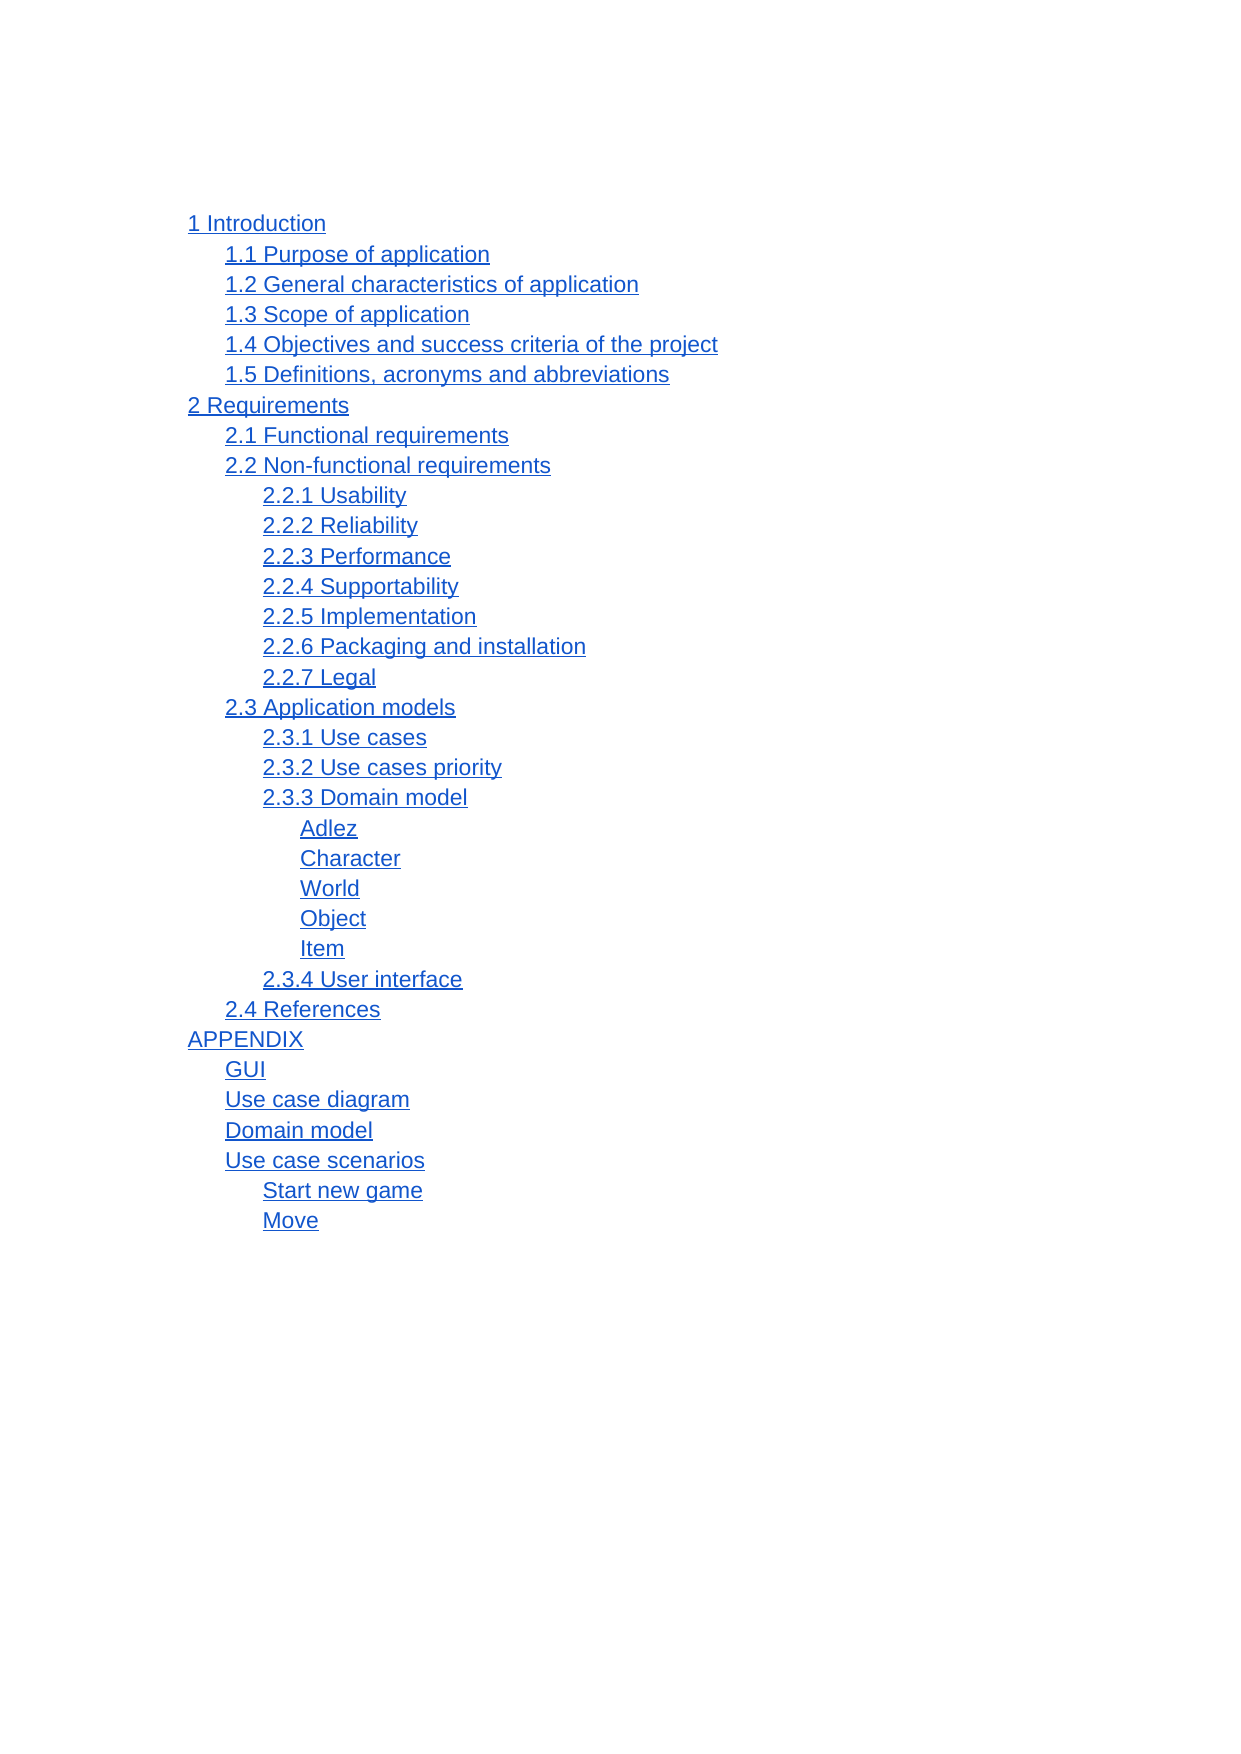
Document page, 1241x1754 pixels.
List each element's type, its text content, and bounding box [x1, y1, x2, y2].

text 2.2.3 Performance [262, 543, 1090, 569]
text Item [300, 935, 1090, 962]
text Object [300, 905, 1090, 932]
text Adlez [300, 814, 1090, 841]
text 2.3.2 Use cases priority [262, 754, 1090, 781]
text World [300, 875, 1090, 901]
text 2.2.7 Legal [262, 663, 1090, 690]
text 2.1 Functional requirements [225, 422, 1090, 448]
text 1.5 Definitions, acronyms and abbreviations [225, 361, 1090, 388]
text Use case scenarios [225, 1147, 1090, 1173]
text Use case diagram [225, 1086, 1090, 1113]
text Move [262, 1207, 1090, 1234]
text 2.3.1 Use cases [262, 724, 1090, 750]
text 2 Requirements [187, 392, 1090, 418]
text 2.2.1 Usability [262, 482, 1090, 509]
text 2.4 References [225, 996, 1090, 1022]
text 2.2.6 Packaging and installation [262, 633, 1090, 660]
text GUI [225, 1056, 1090, 1083]
text 2.3.4 User interface [262, 966, 1090, 992]
text 2.2.4 Supportability [262, 573, 1090, 599]
text 1.3 Scope of application [225, 301, 1090, 327]
text 2.2.2 Reliability [262, 512, 1090, 539]
text Start new game [262, 1177, 1090, 1203]
text 1.2 General characteristics of application [225, 271, 1090, 297]
text 2.2.5 Implementation [262, 603, 1090, 629]
text 2.2 Non-functional requirements [225, 452, 1090, 478]
text 2.3.3 Domain model [262, 784, 1090, 811]
text 1.4 Objectives and success criteria of the project [225, 331, 1090, 358]
text 1 Introduction [187, 210, 1090, 237]
text Character [300, 845, 1090, 871]
text Domain model [225, 1117, 1090, 1143]
text APPENDIX [187, 1026, 1090, 1052]
text 2.3 Application models [225, 694, 1090, 720]
text 1.1 Purpose of application [225, 241, 1090, 267]
